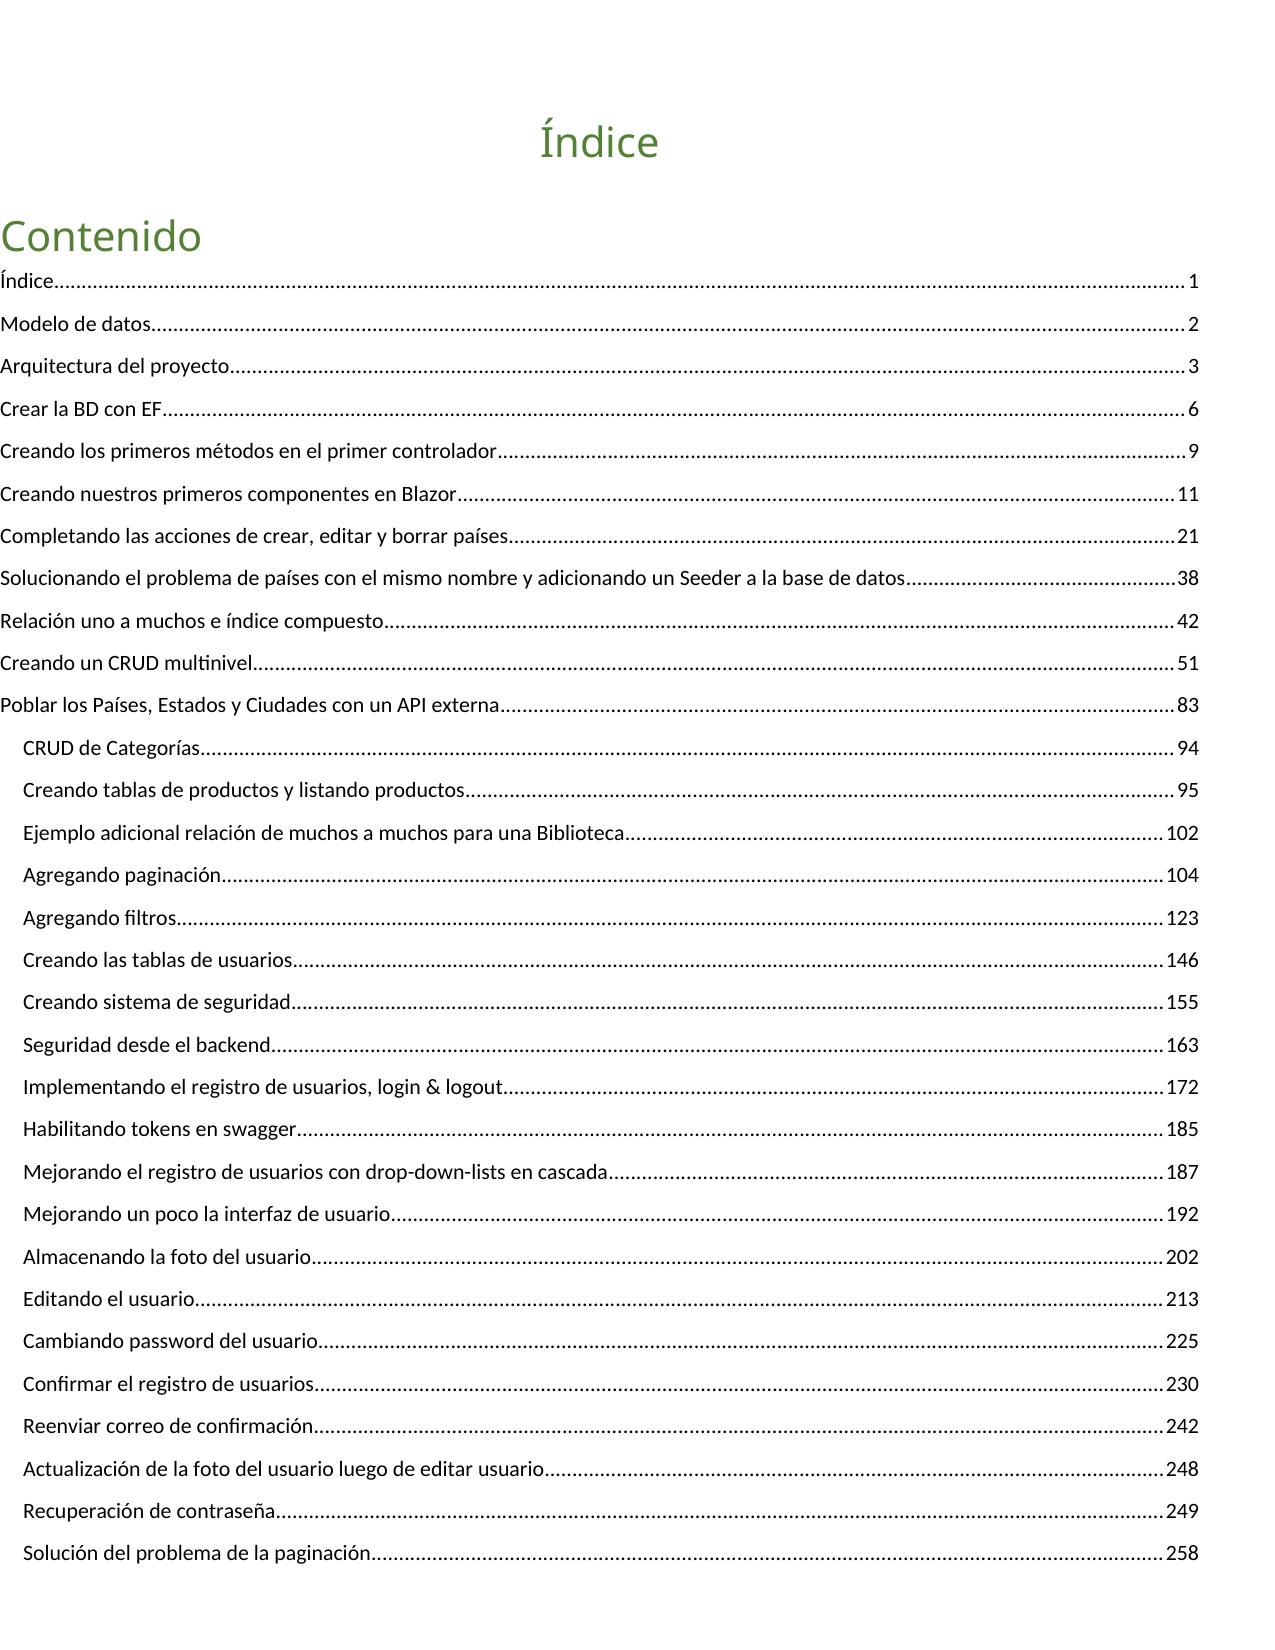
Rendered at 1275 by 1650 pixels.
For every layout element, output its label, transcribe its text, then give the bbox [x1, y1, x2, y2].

subtitle Índice [0, 112, 1200, 169]
